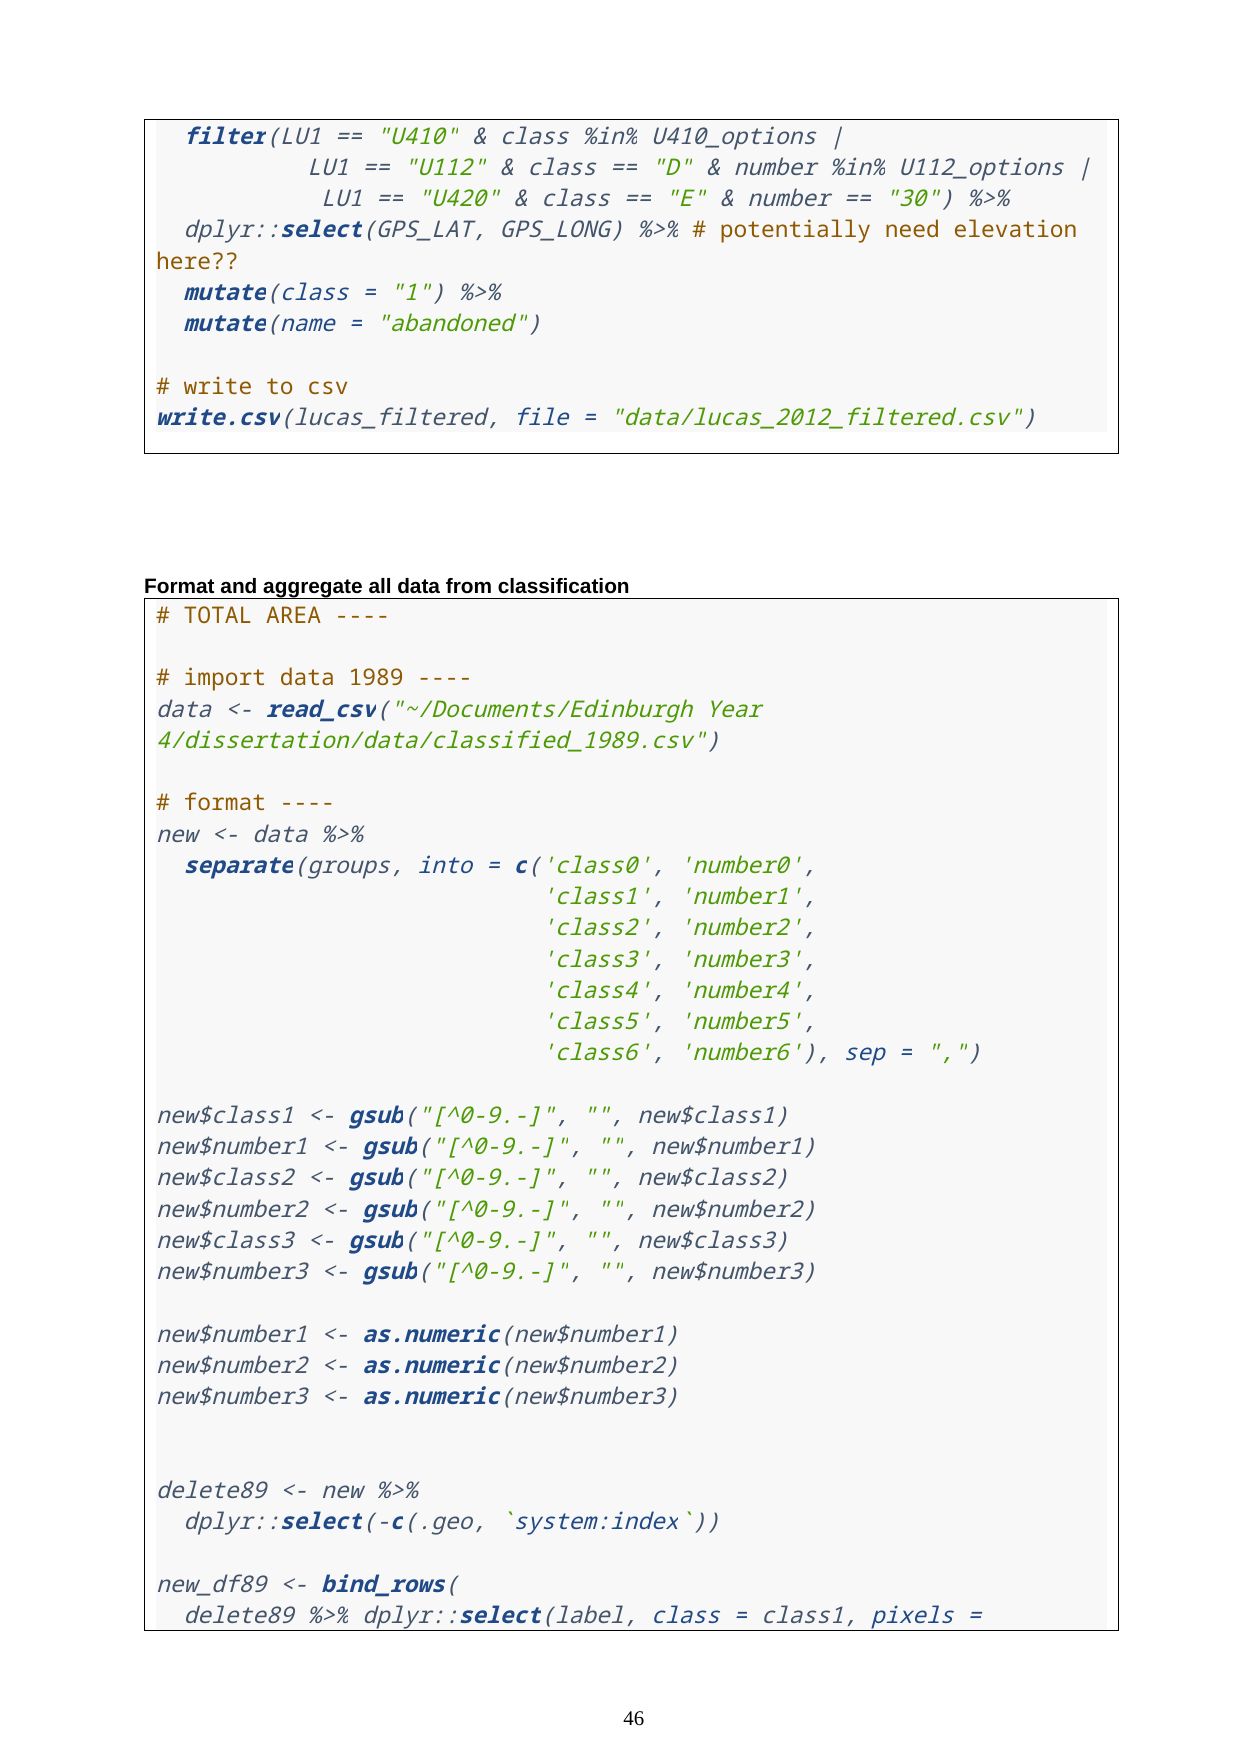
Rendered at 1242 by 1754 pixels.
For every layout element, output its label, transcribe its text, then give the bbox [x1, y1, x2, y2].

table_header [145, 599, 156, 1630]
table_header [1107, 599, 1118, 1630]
text Format and aggregate all data from classification [144, 574, 1123, 598]
